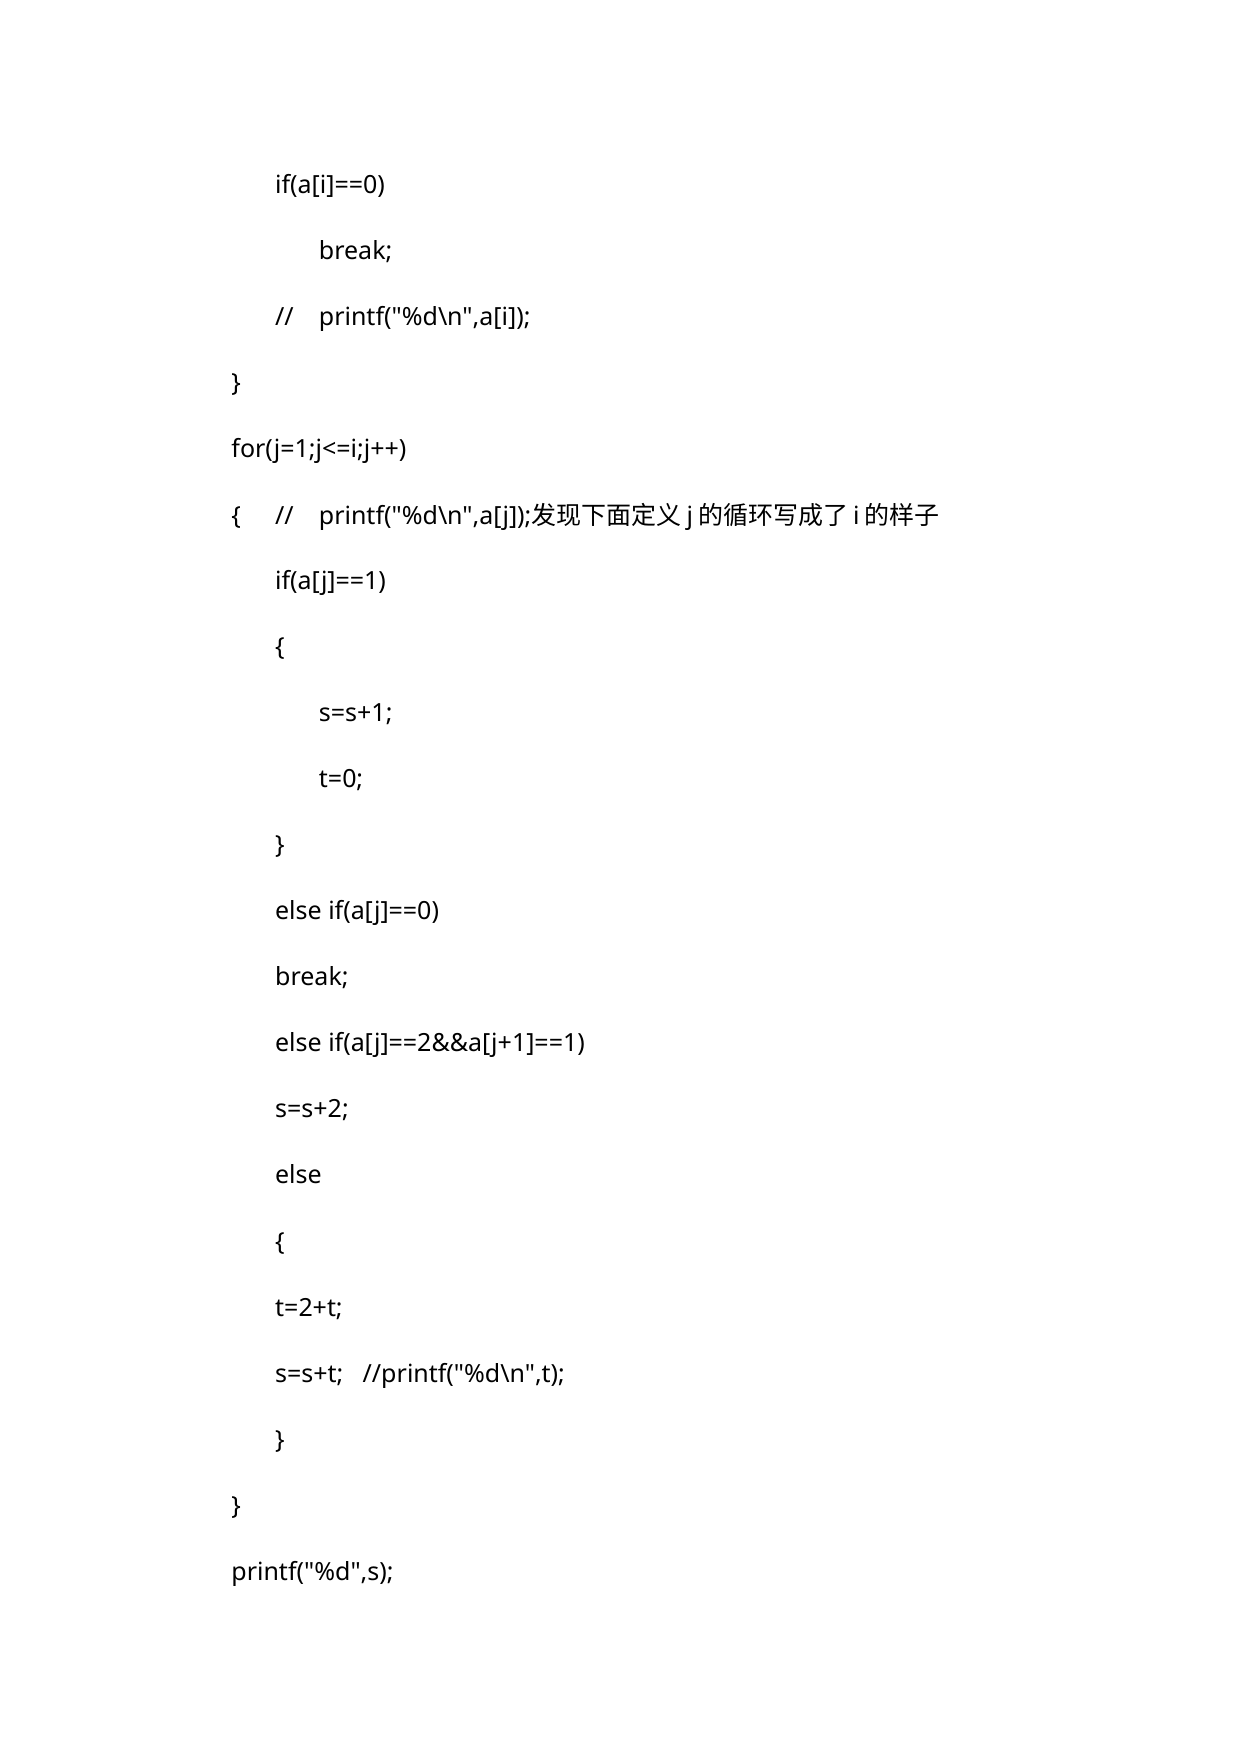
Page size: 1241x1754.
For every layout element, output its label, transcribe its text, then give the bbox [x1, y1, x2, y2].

text { [187, 613, 1053, 679]
text else if(a[j]==2&&a[j+1]==1) [187, 1009, 1053, 1075]
text else if(a[j]==0) [187, 877, 1053, 943]
text } [187, 811, 1053, 877]
text if(a[i]==0) [187, 151, 1053, 217]
text if(a[j]==1) [187, 547, 1053, 613]
text t=2+t; [187, 1273, 1053, 1339]
text break; [187, 943, 1053, 1009]
text printf("%d",s); [187, 1537, 1053, 1603]
text } [187, 1405, 1053, 1471]
text for(j=1;j<=i;j++) [187, 415, 1053, 481]
text t=0; [187, 745, 1053, 811]
text break; [187, 217, 1053, 283]
text s=s+1; [187, 679, 1053, 745]
text s=s+2; [187, 1075, 1053, 1141]
text // printf("%d\n",a[i]); [187, 283, 1053, 349]
text } [187, 1471, 1053, 1537]
text } [187, 349, 1053, 415]
text s=s+t; //printf("%d\n",t); [187, 1339, 1053, 1405]
text else [187, 1141, 1053, 1207]
text { [187, 1207, 1053, 1273]
text { // printf("%d\n",a[j]);发现下面定义j的循环写成了i的样子 [187, 481, 1053, 547]
